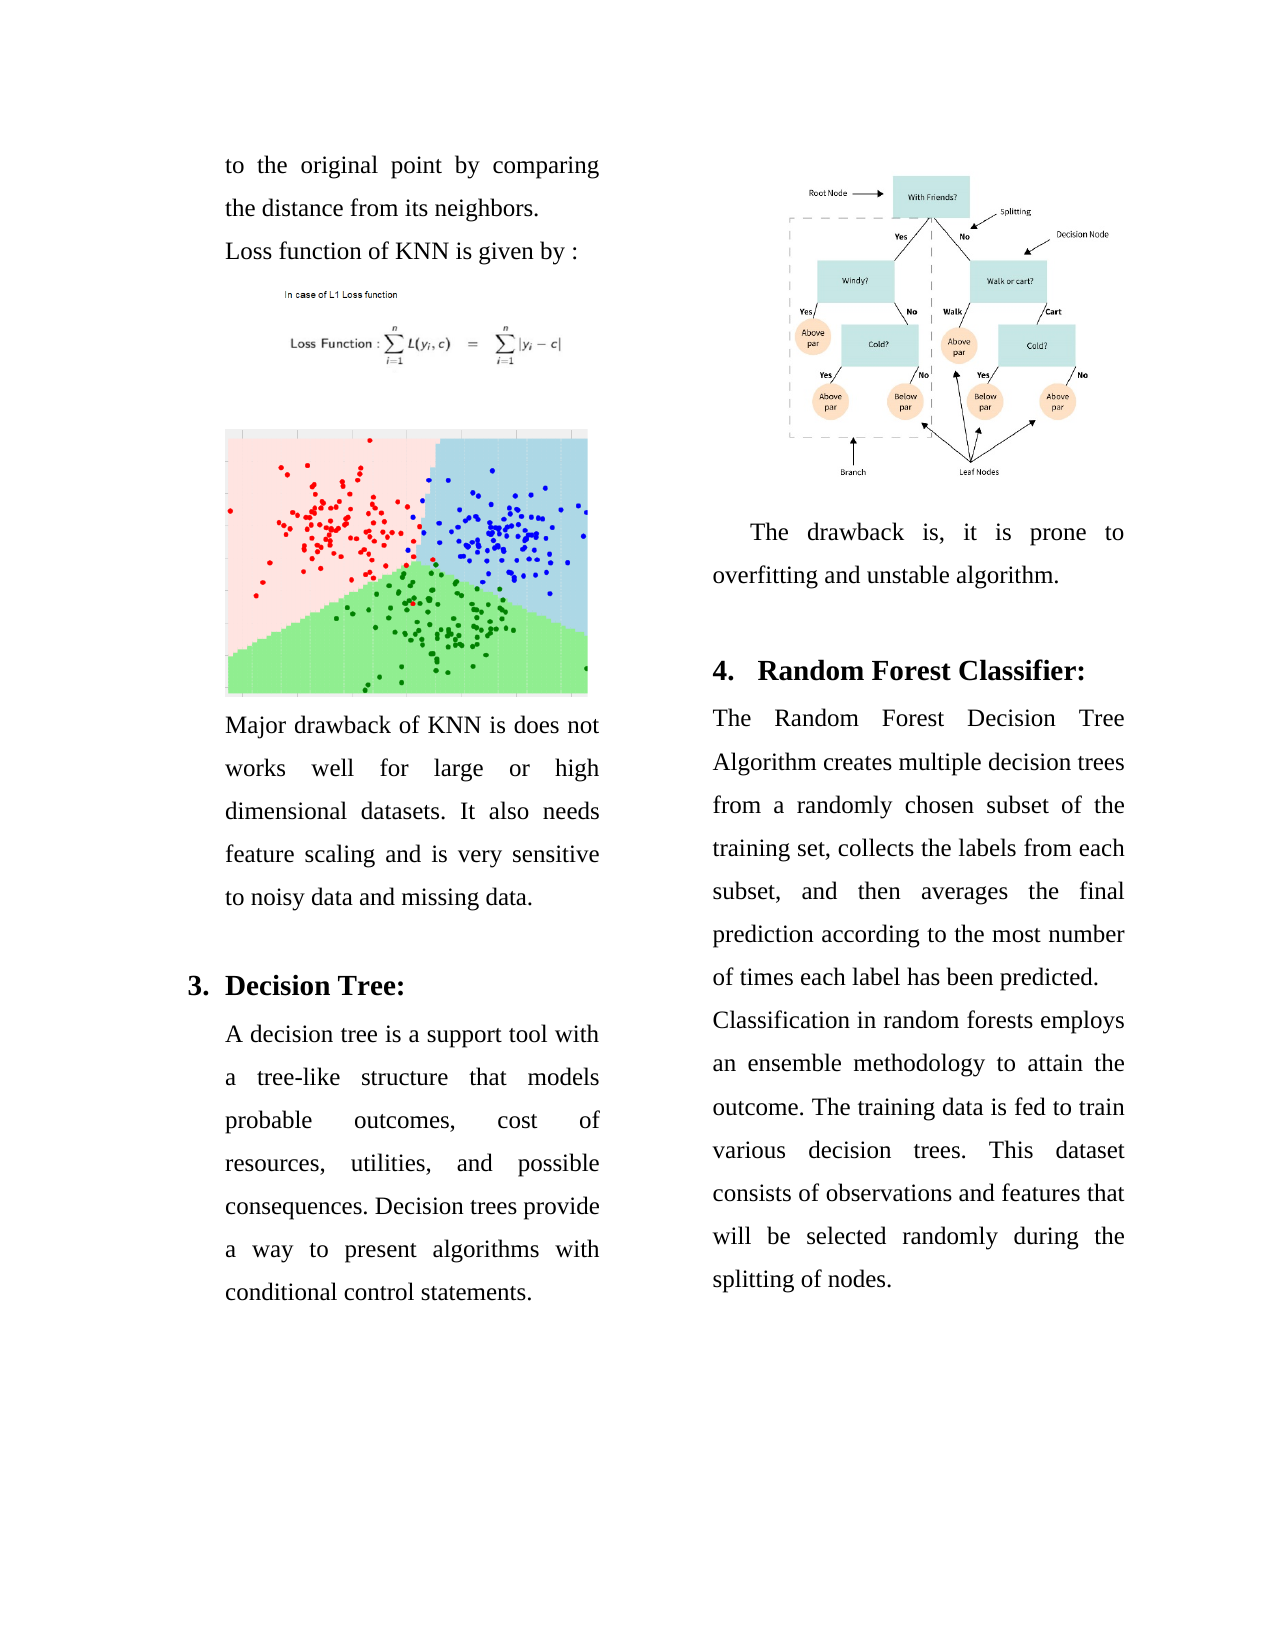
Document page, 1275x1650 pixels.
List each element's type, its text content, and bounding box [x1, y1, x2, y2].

picture [225, 429, 588, 697]
picture [262, 279, 563, 373]
text A decision tree is a support tool with a tree-like structure that models probable outcomes, cost of resources, utilities, and possible consequences. Decision trees provide a way to present algorithms with conditional control statements. [225, 1019, 600, 1306]
text The Random Forest Decision Tree Algorithm creates multiple decision trees from a randomly chosen subset of the training set, collects the labels from each subset, and then averages the final prediction according to the most number of times each label has been predicted. [712, 703, 1125, 991]
text The drawback is, it is prone to overfitting and unstable algorithm. [712, 517, 1125, 588]
list Decision Tree: [187, 968, 600, 1002]
text Classification in random forests employs an ensemble methodology to attain the outcome. The training data is fed to train various decision trees. This dataset consists of observations and features that will be selected randomly during the splitting of nodes. [712, 1005, 1125, 1293]
list Random Forest Classifier: [712, 653, 1125, 687]
text Loss function of KNN is given by : [225, 236, 600, 265]
text Major drawback of KNN is does not works well for large or high dimensional datasets. It also needs feature scaling and is very sensitive to noisy data and missing data. [225, 710, 600, 911]
picture [750, 150, 1139, 504]
